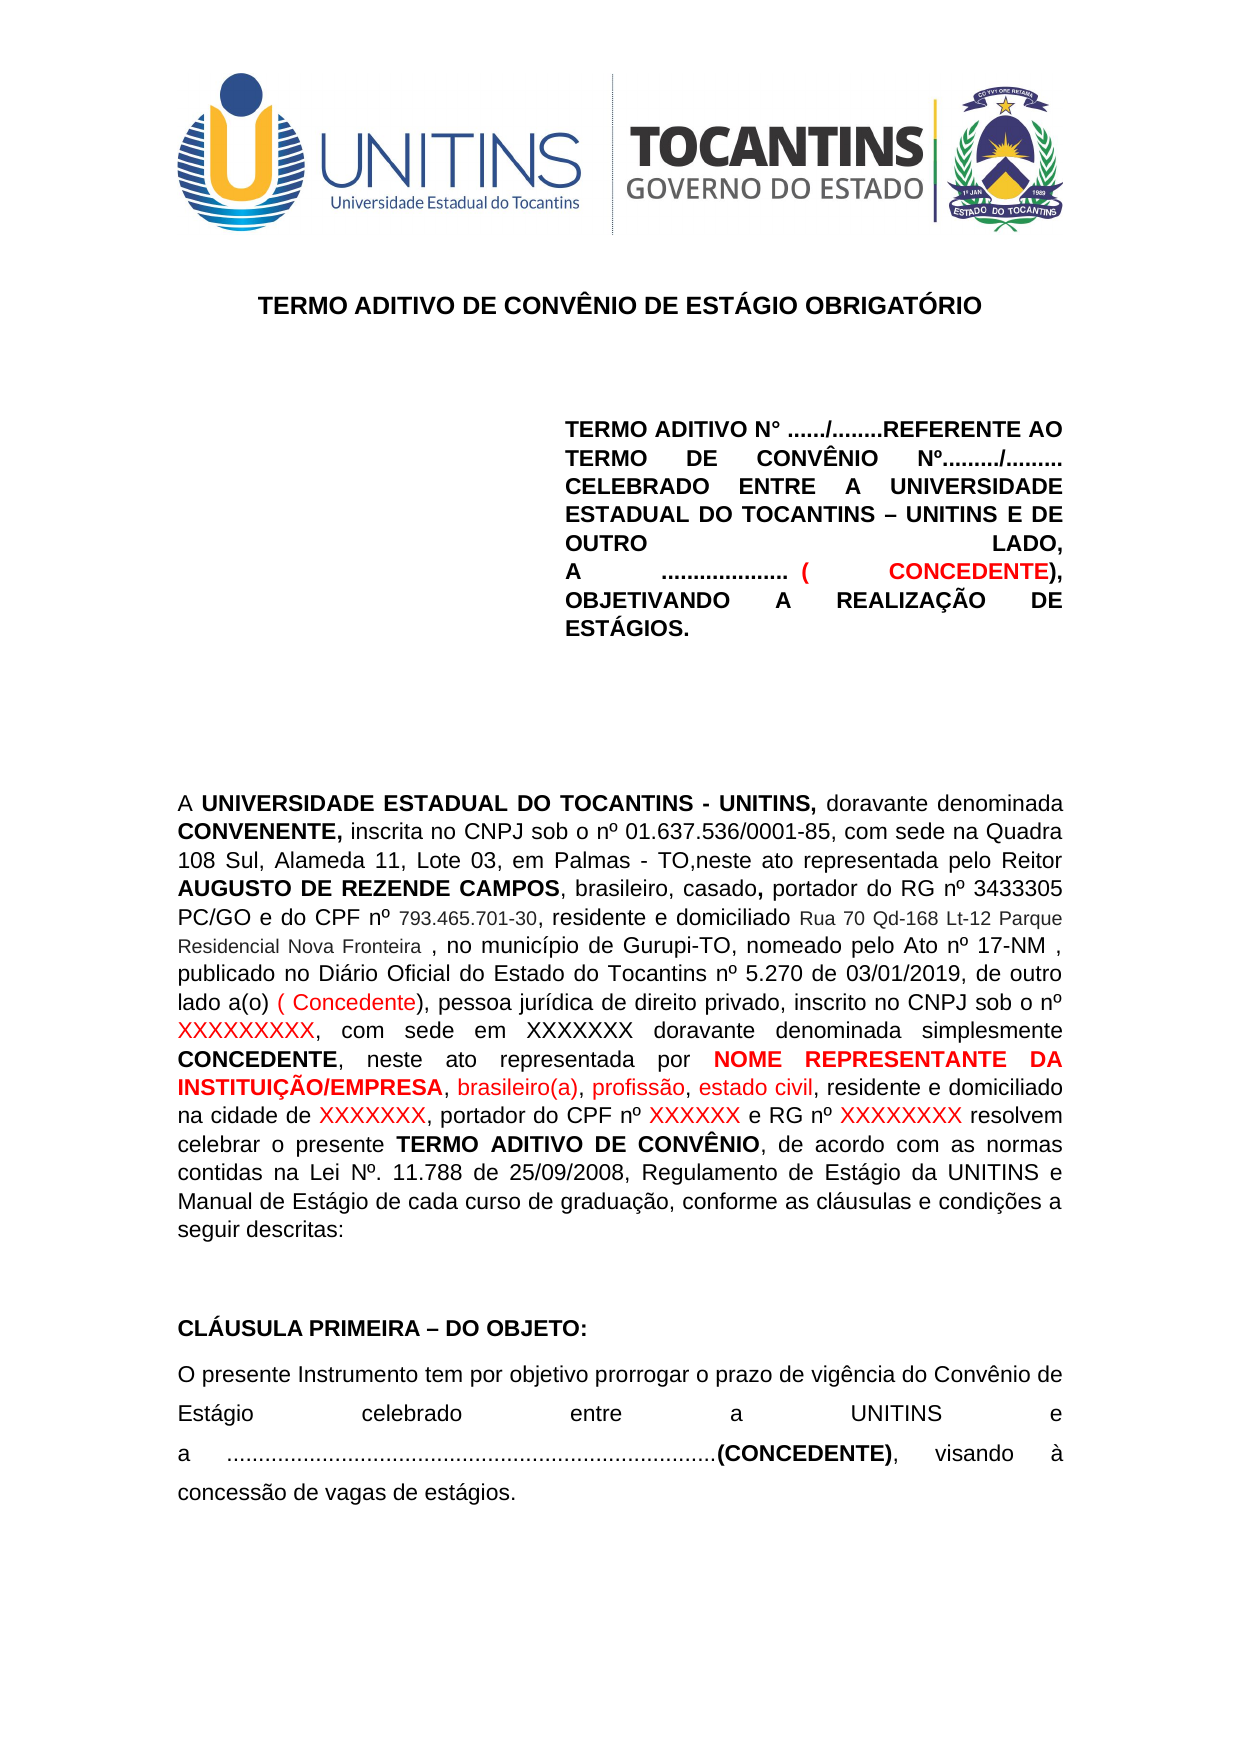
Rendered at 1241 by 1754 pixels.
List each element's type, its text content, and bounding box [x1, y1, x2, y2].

text TERMO ADITIVO N° ....../........REFERENTE AO TERMO DE CONVÊNIO Nº........./......... CELEBRADO ENTRE A UNIVERSIDADE ESTADUAL DO TOCANTINS – UNITINS E DE OUTRO LADO, A .................... ( CONCEDENTE), OBJETIVANDO A REALIZAÇÃO DE ESTÁGIOS. [565, 416, 1063, 641]
subtitle TERMO ADITIVO DE CONVÊNIO DE ESTÁGIO OBRIGATÓRIO [177, 291, 1063, 319]
text O presente Instrumento tem por objetivo prorrogar o prazo de vigência do Convênio de Estágio celebrado entre a UNITINS e a .............................................................................(CONCEDENTE), visando à concessão de vagas de estágios. [177, 1361, 1063, 1505]
text A UNIVERSIDADE ESTADUAL DO TOCANTINS - UNITINS, doravante denominada CONVENENTE, inscrita no CNPJ sob o nº 01.637.536/0001-85, com sede na Quadra 108 Sul, Alameda 11, Lote 03, em Palmas - TO,neste ato representada pelo Reitor AUGUSTO DE REZENDE CAMPOS, brasileiro, casado, portador do RG nº 3433305 PC/GO e do CPF nº 793.465.701-30, residente e domiciliado Rua 70 Qd-168 Lt-12 Parque Residencial Nova Fronteira , no município de Gurupi-TO, nomeado pelo Ato nº 17-NM , publicado no Diário Oficial do Estado do Tocantins nº 5.270 de 03/01/2019, de outro lado a(o) ( Concedente), pessoa jurídica de direito privado, inscrito no CNPJ sob o nº XXXXXXXXX, com sede em XXXXXXX doravante denominada simplesmente CONCEDENTE, neste ato representada por NOME REPRESENTANTE DA INSTITUIÇÃO/EMPRESA, brasileiro(a), profissão, estado civil, residente e domiciliado na cidade de XXXXXXX, portador do CPF nº XXXXXX e RG nº XXXXXXXX resolvem celebrar o presente TERMO ADITIVO DE CONVÊNIO, de acordo com as normas contidas na Lei Nº. 11.788 de 25/09/2008, Regulamento de Estágio da UNITINS e Manual de Estágio de cada curso de graduação, conforme as cláusulas e condições a seguir descritas: [177, 790, 1063, 1243]
picture [177, 73, 1063, 235]
subtitle CLÁUSULA PRIMEIRA – DO OBJETO: [177, 1315, 1063, 1341]
